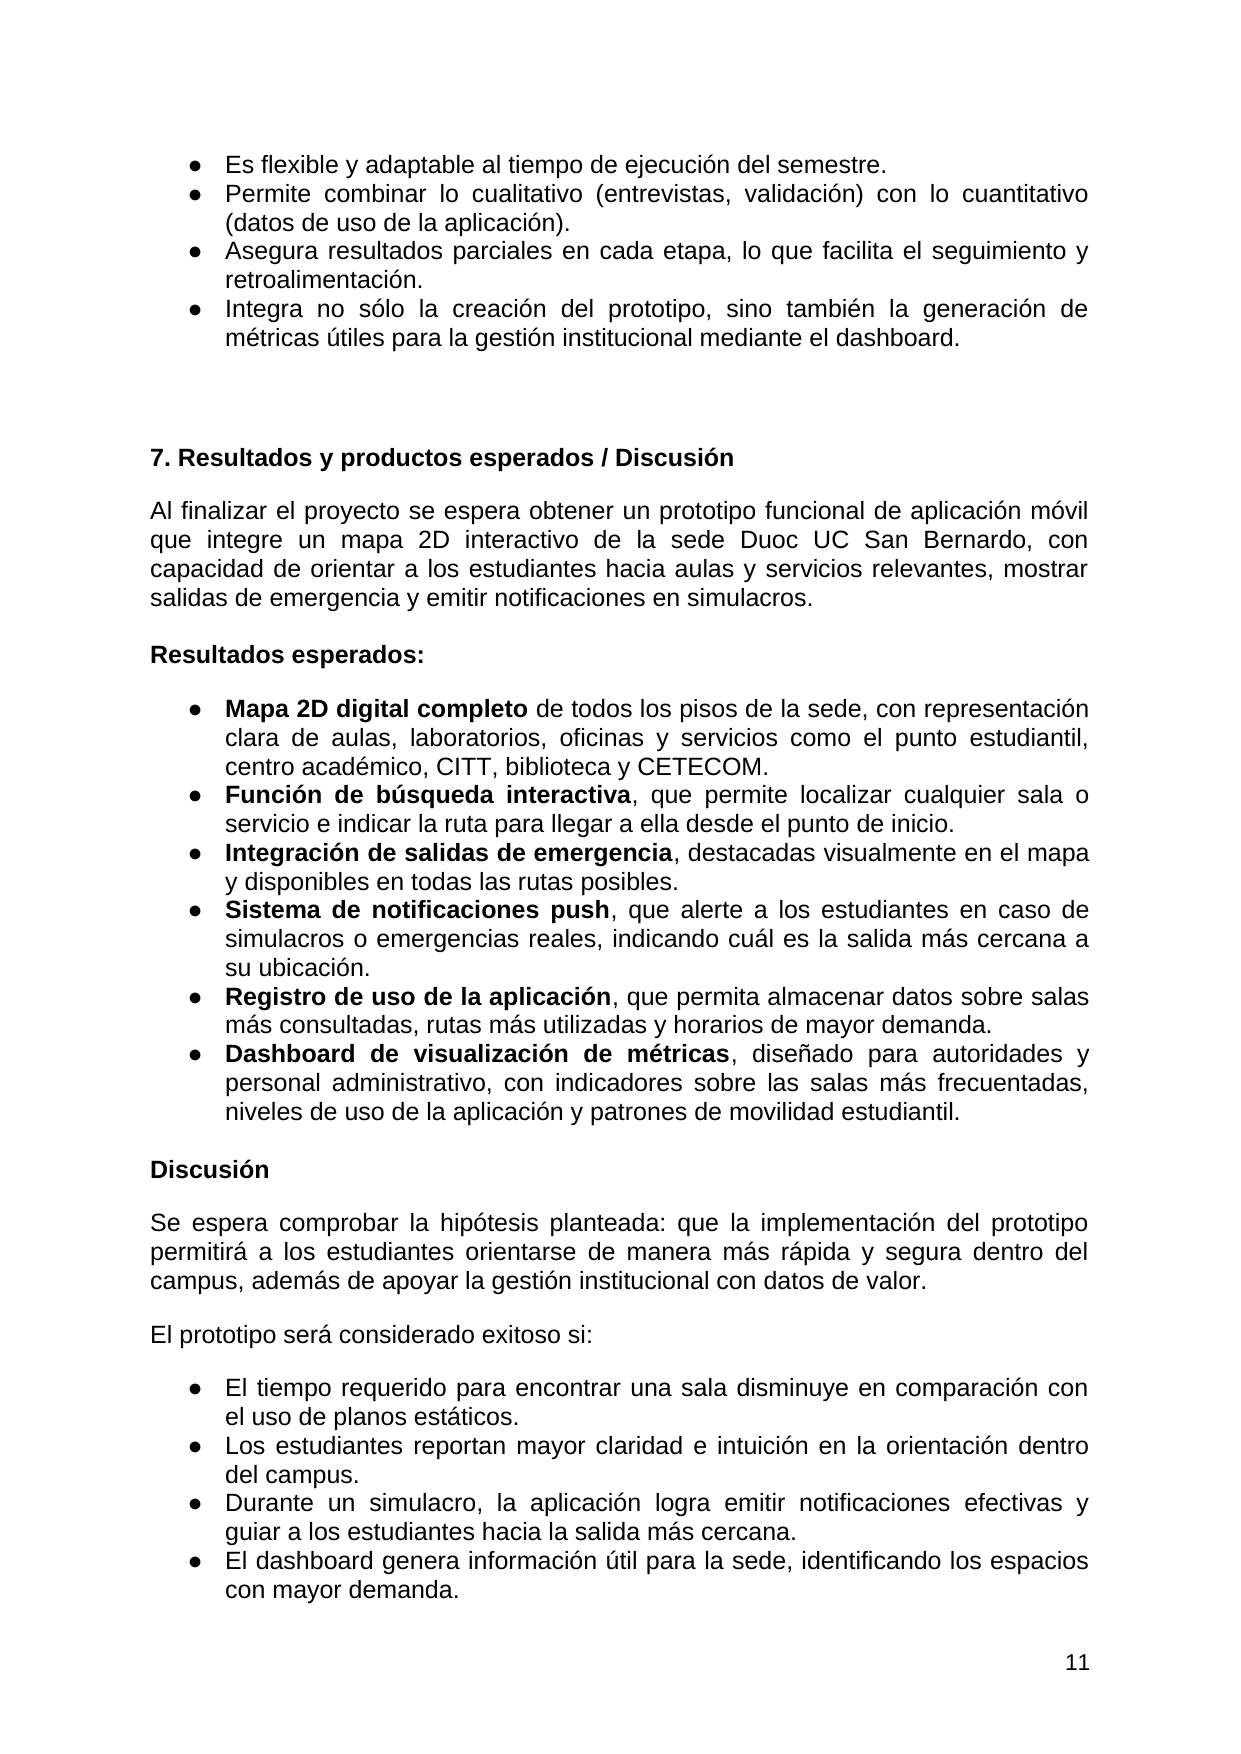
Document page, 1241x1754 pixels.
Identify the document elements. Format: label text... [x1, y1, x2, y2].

text Al finalizar el proyecto se espera obtener un prototipo funcional de aplicación móvil que integre un mapa 2D interactivo de la sede Duoc UC San Bernardo, con capacidad de orientar a los estudiantes hacia aulas y servicios relevantes, mostrar salidas de emergencia y emitir notificaciones en simulacros. [150, 496, 1090, 611]
list Es flexible y adaptable al tiempo de ejecución del semestre. [187, 150, 1090, 179]
list Sistema de notificaciones push, que alerte a los estudiantes en caso de simulacros o emergencias reales, indicando cuál es la salida más cercana a su ubicación. [187, 895, 1090, 982]
list El tiempo requerido para encontrar una sala disminuye en comparación con el uso de planos estáticos. [187, 1373, 1090, 1431]
list Permite combinar lo cualitativo (entrevistas, validación) con lo cuantitativo (datos de uso de la aplicación). [187, 179, 1090, 236]
text Discusión [150, 1154, 1090, 1183]
list Integración de salidas de emergencia, destacadas visualmente en el mapa y disponibles en todas las rutas posibles. [187, 838, 1090, 895]
list Mapa 2D digital completo de todos los pisos de la sede, con representación clara de aulas, laboratorios, oficinas y servicios como el punto estudiantil, centro académico, CITT, biblioteca y CETECOM. [187, 694, 1090, 780]
list Integra no sólo la creación del prototipo, sino también la generación de métricas útiles para la gestión institucional mediante el dashboard. [187, 294, 1090, 351]
list Los estudiantes reportan mayor claridad e intuición en la orientación dentro del campus. [187, 1431, 1090, 1488]
list Durante un simulacro, la aplicación logra emitir notificaciones efectivas y guiar a los estudiantes hacia la salida más cercana. [187, 1488, 1090, 1546]
text Resultados esperados: [150, 640, 1090, 669]
text El prototipo será considerado exitoso si: [150, 1319, 1090, 1348]
list Dashboard de visualización de métricas, diseñado para autoridades y personal administrativo, con indicadores sobre las salas más frecuentadas, niveles de uso de la aplicación y patrones de movilidad estudiantil. [187, 1039, 1090, 1125]
list Asegura resultados parciales en cada etapa, lo que facilita el seguimiento y retroalimentación. [187, 236, 1090, 294]
subtitle 7. Resultados y productos esperados / Discusión [150, 442, 1090, 471]
list Registro de uso de la aplicación, que permita almacenar datos sobre salas más consultadas, rutas más utilizadas y horarios de mayor demanda. [187, 982, 1090, 1039]
text Se espera comprobar la hipótesis planteada: que la implementación del prototipo permitirá a los estudiantes orientarse de manera más rápida y segura dentro del campus, además de apoyar la gestión institucional con datos de valor. [150, 1208, 1090, 1294]
list Función de búsqueda interactiva, que permite localizar cualquier sala o servicio e indicar la ruta para llegar a ella desde el punto de inicio. [187, 780, 1090, 838]
list El dashboard genera información útil para la sede, identificando los espacios con mayor demanda. [187, 1546, 1090, 1603]
